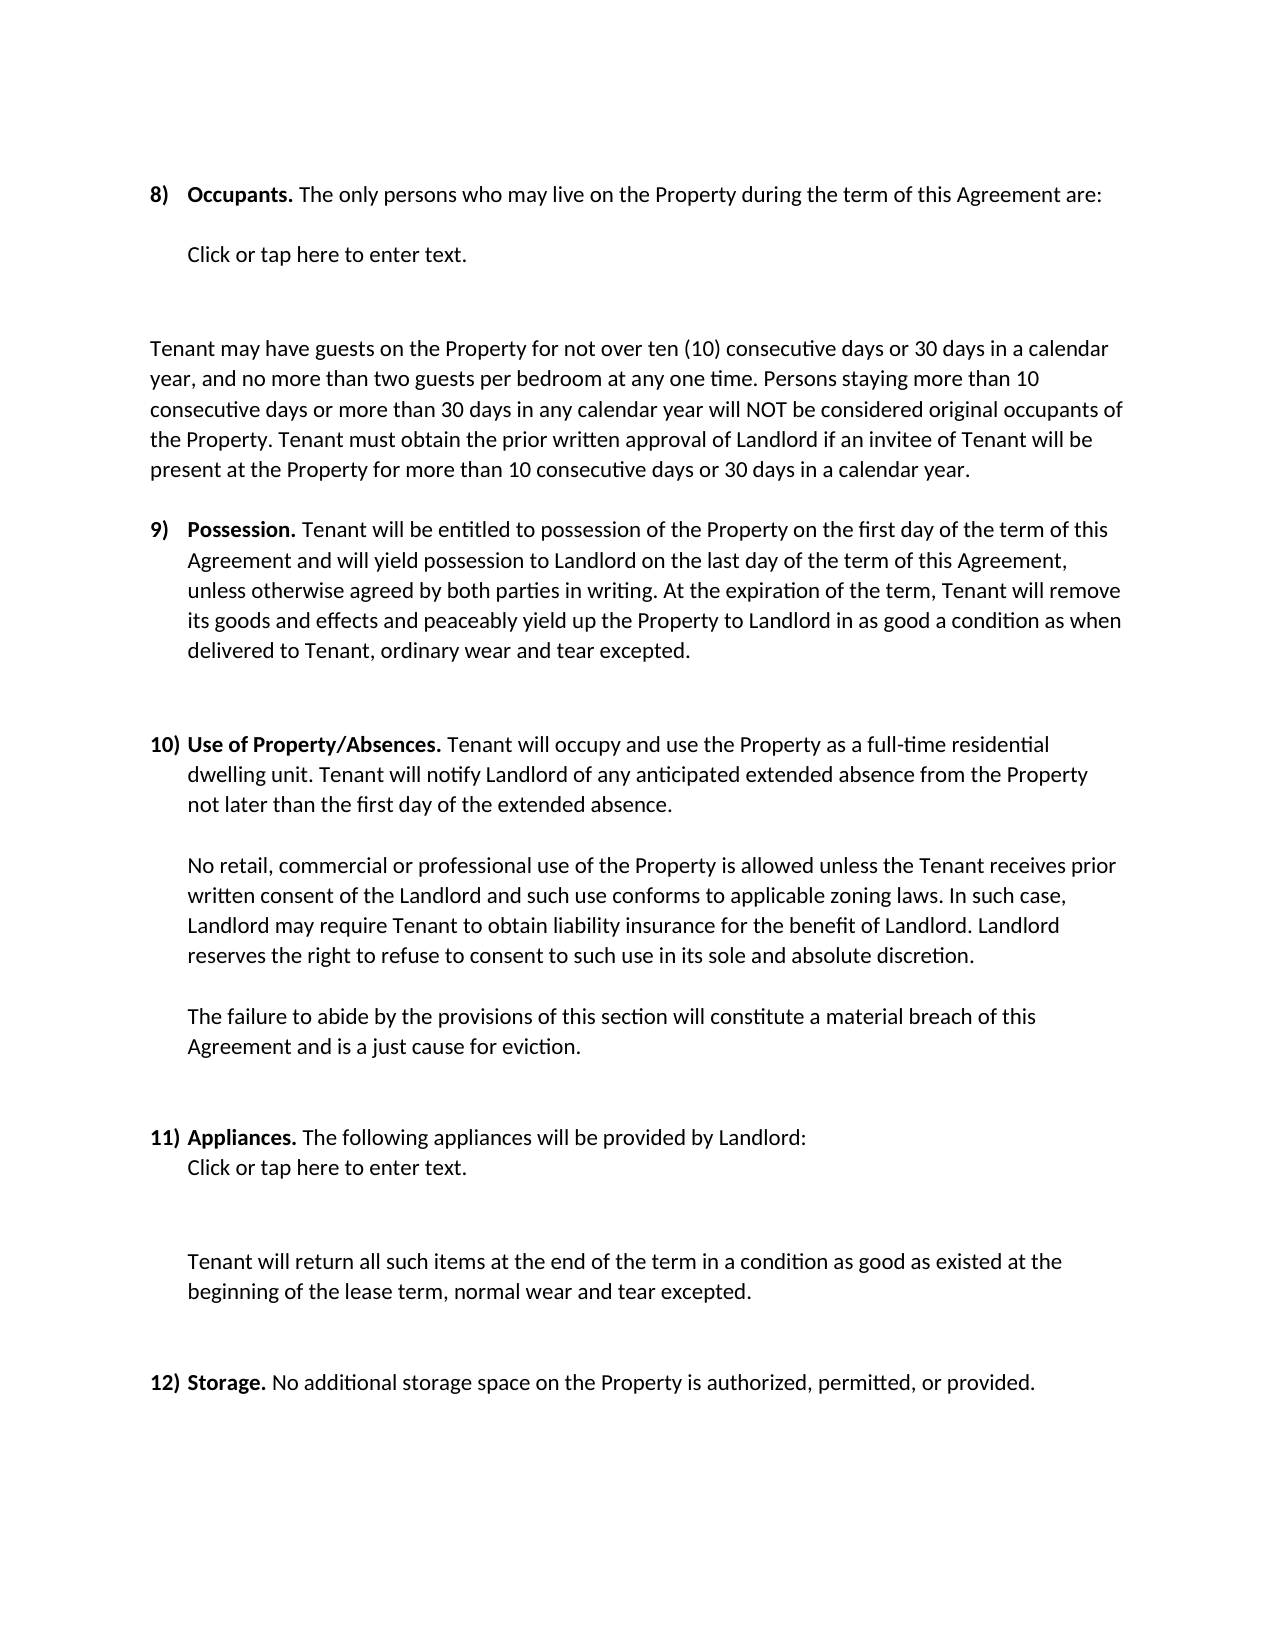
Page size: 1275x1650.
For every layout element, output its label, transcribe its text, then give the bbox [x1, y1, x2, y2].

list Occupants. The only persons who may live on the Property during the term of this Agreement are: [150, 180, 1125, 208]
list Tenant may have guests on the Property for not over ten (10) consecutive days or 30 days in a calendar year, and no more than two guests per bedroom at any one time. Persons staying more than 10 consecutive days or more than 30 days in any calendar year will NOT be considered original occupants of the Property. Tenant must obtain the prior written approval of Landlord if an invitee of Tenant will be present at the Property for more than 10 consecutive days or 30 days in a calendar year. [150, 334, 1125, 483]
list No retail, commercial or professional use of the Property is allowed unless the Tenant receives prior written consent of the Landlord and such use conforms to applicable zoning laws. In such case, Landlord may require Tenant to obtain liability insurance for the benefit of Landlord. Landlord reserves the right to refuse to consent to such use in its sole and absolute discretion. [187, 851, 1125, 970]
list The failure to abide by the provisions of this section will constitute a material breach of this Agreement and is a just cause for eviction. [187, 1002, 1125, 1060]
list Storage. No additional storage space on the Property is authorized, permitted, or provided. [150, 1368, 1125, 1396]
list Appliances. The following appliances will be provided by Landlord: [150, 1123, 1125, 1151]
list Tenant will return all such items at the end of the term in a condition as good as existed at the beginning of the lease term, normal wear and tear excepted. [187, 1247, 1125, 1305]
list Possession. Tenant will be entitled to possession of the Property on the first day of the term of this Agreement and will yield possession to Landlord on the last day of the term of this Agreement, unless otherwise agreed by both parties in writing. At the expiration of the term, Tenant will remove its goods and effects and peaceably yield up the Property to Landlord in as good a condition as when delivered to Tenant, ordinary wear and tear excepted. [150, 516, 1125, 664]
list Use of Property/Absences. Tenant will occupy and use the Property as a full-time residential dwelling unit. Tenant will notify Landlord of any anticipated extended absence from the Property not later than the first day of the extended absence. [150, 730, 1125, 819]
